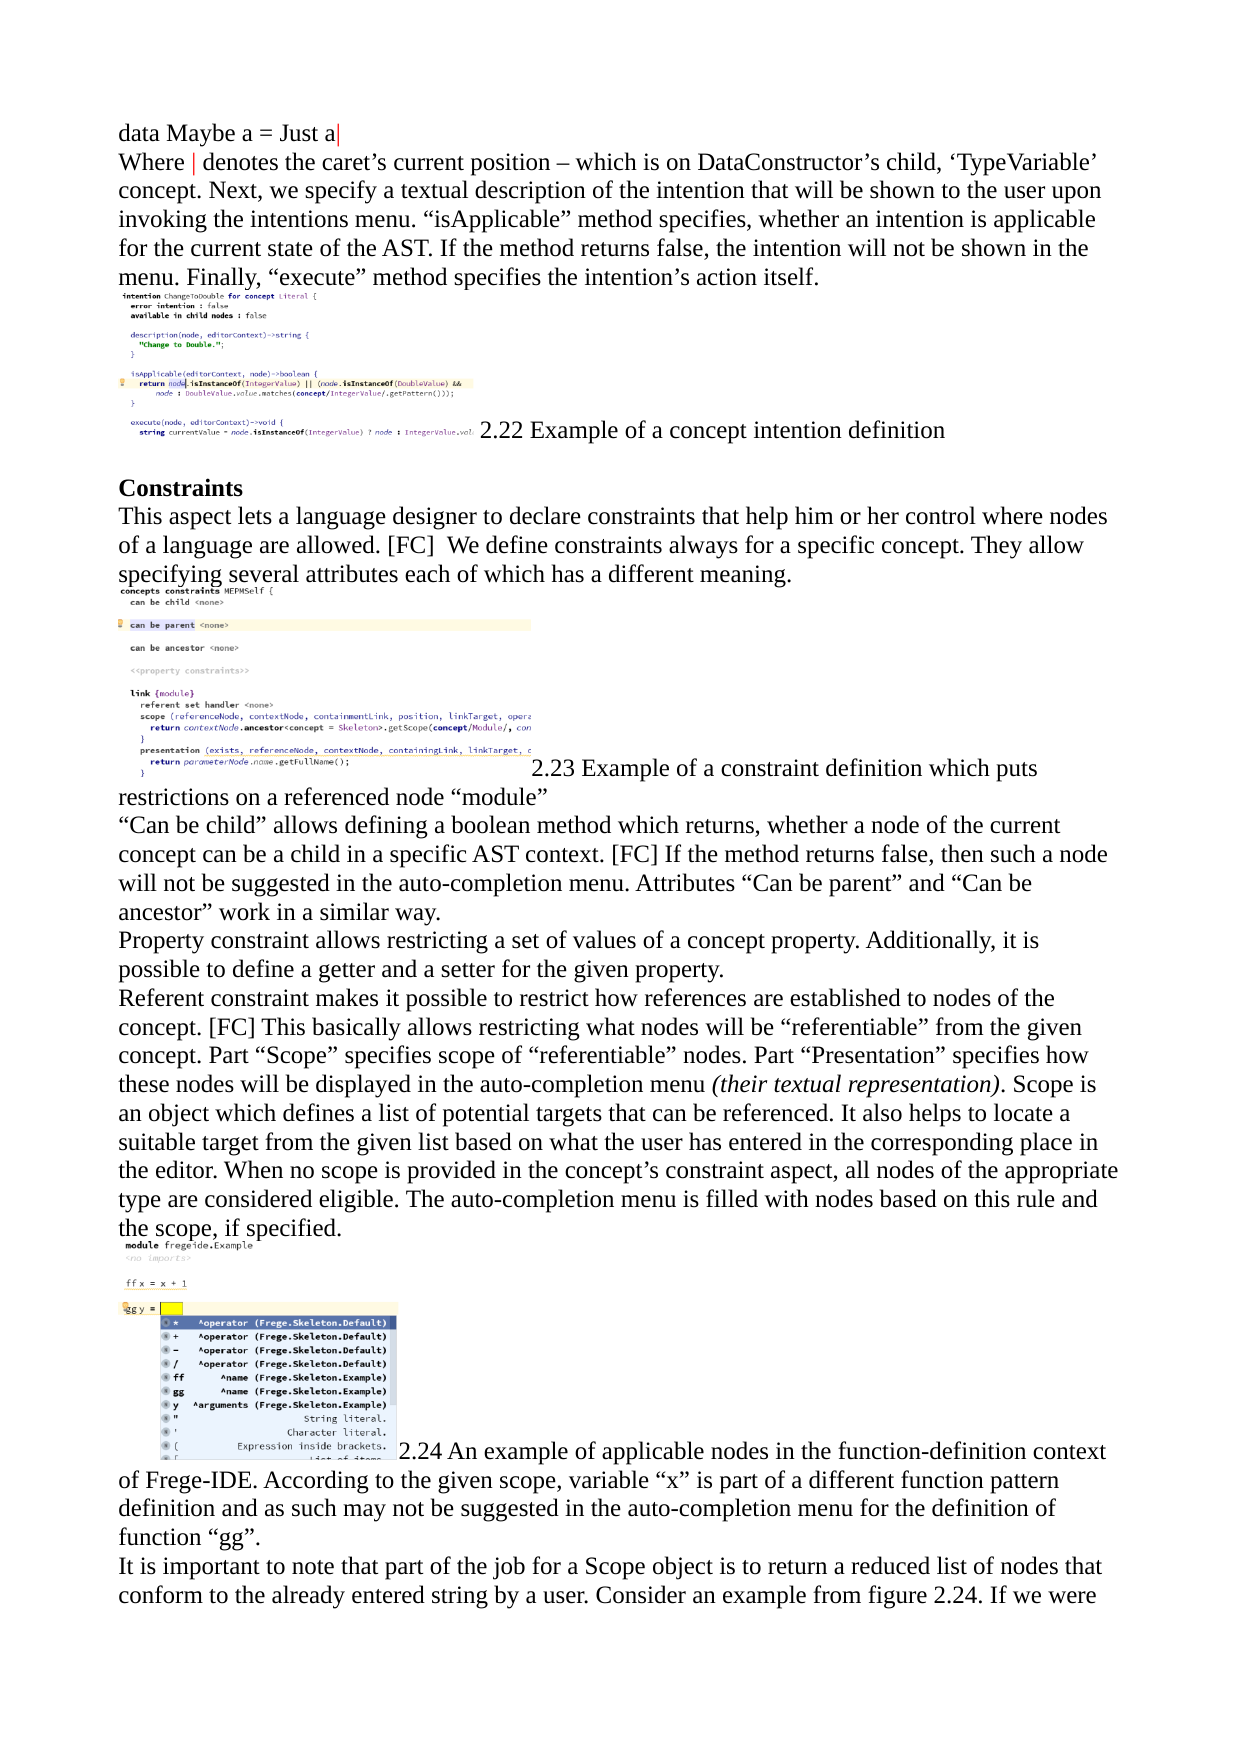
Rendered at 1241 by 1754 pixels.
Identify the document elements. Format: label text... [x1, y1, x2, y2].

text “Can be child” allows defining a boolean method which returns, whether a node of the current concept can be a child in a specific AST context. [FC] If the method returns false, then such a node will not be suggested in the auto-completion menu. Attributes “Can be parent” and “Can be ancestor” work in a similar way. [118, 810, 1122, 925]
text Where | denotes the caret’s current position – which is on DataConstructor’s child, ‘TypeVariable’ concept. Next, we specify a textual description of the intention that will be shown to the user upon invoking the intentions menu. “isApplicable” method specifies, whether an intention is applicable for the current state of the AST. If the method returns false, the intention will not be shown in the menu. Finally, “execute” method specifies the intention’s action itself. [118, 147, 1122, 291]
picture [118, 290, 474, 439]
text Constraints [118, 473, 1122, 501]
picture [118, 1241, 399, 1460]
picture [118, 587, 531, 777]
text 2.24 An example of applicable nodes in the function-definition context of Frege-IDE. According to the given scope, variable “x” is part of a different function pattern definition and as such may not be suggested in the auto-completion menu for the definition of function “gg”. [118, 1242, 1122, 1551]
text Property constraint allows restricting a set of values of a concept property. Additionally, it is possible to define a getter and a setter for the given property. [118, 925, 1122, 983]
text data Maybe a = Just a| [118, 118, 1122, 147]
text This aspect lets a language designer to declare constraints that help him or her control where nodes of a language are allowed. [FC] We define constraints always for a specific concept. They allow specifying several attributes each of which has a different meaning. [118, 501, 1122, 588]
text Referent constraint makes it possible to restrict how references are established to nodes of the concept. [FC] This basically allows restricting what nodes will be “referentiable” from the given concept. Part “Scope” specifies scope of “referentiable” nodes. Part “Presentation” specifies how these nodes will be displayed in the auto-completion menu (their textual representation). Scope is an object which defines a list of potential targets that can be referenced. It also helps to locate a suitable target from the given list based on what the user has entered in the corresponding place in the editor. When no scope is provided in the concept’s constraint aspect, all nodes of the appropriate type are considered eligible. The auto-completion menu is filled with nodes based on this rule and the scope, if specified. [118, 983, 1122, 1242]
